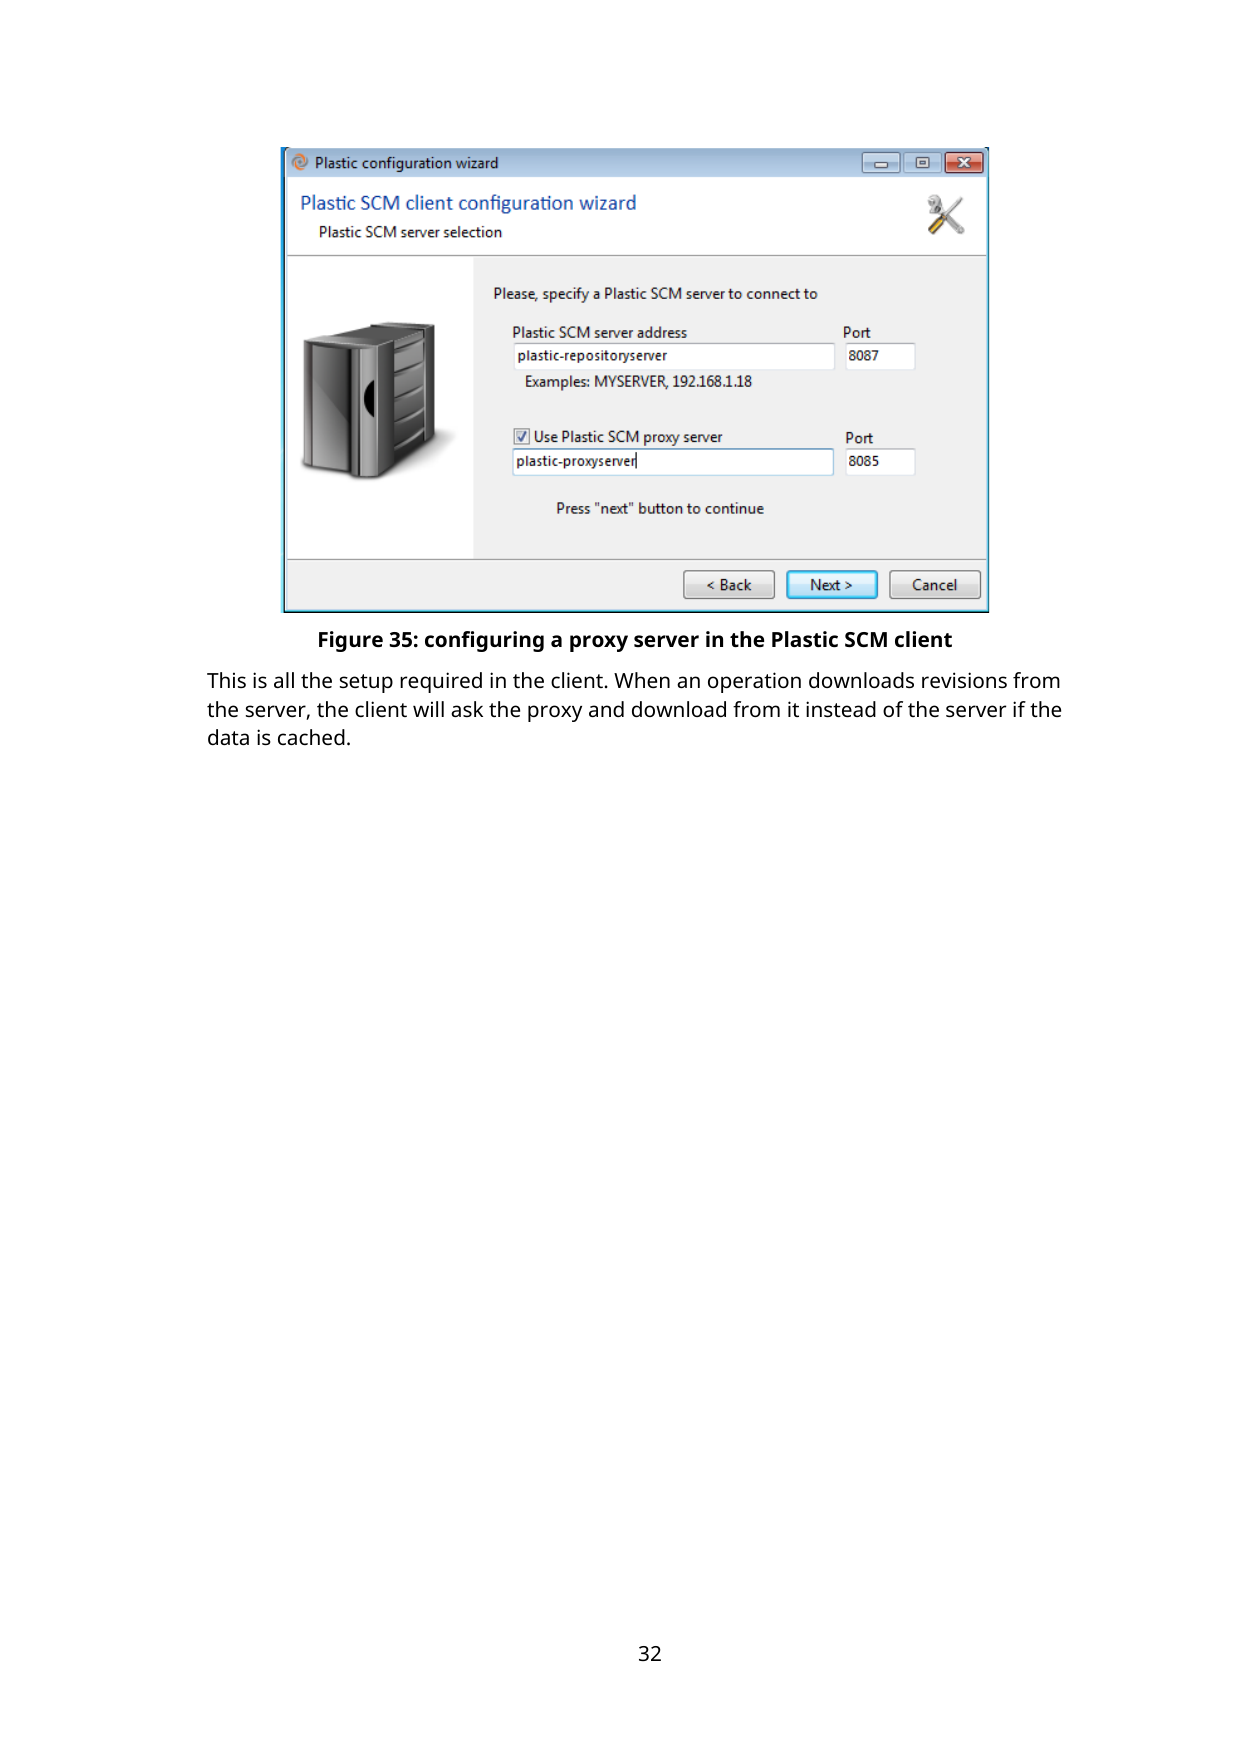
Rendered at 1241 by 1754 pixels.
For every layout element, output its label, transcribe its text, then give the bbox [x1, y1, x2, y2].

text This is all the setup required in the client. When an operation downloads revisions from the server, the client will ask the proxy and download from it instead of the server if the data is cached. [207, 666, 1063, 752]
text Figure : configuring a proxy server in the Plastic SCM client [207, 625, 1063, 654]
picture [280, 147, 990, 613]
